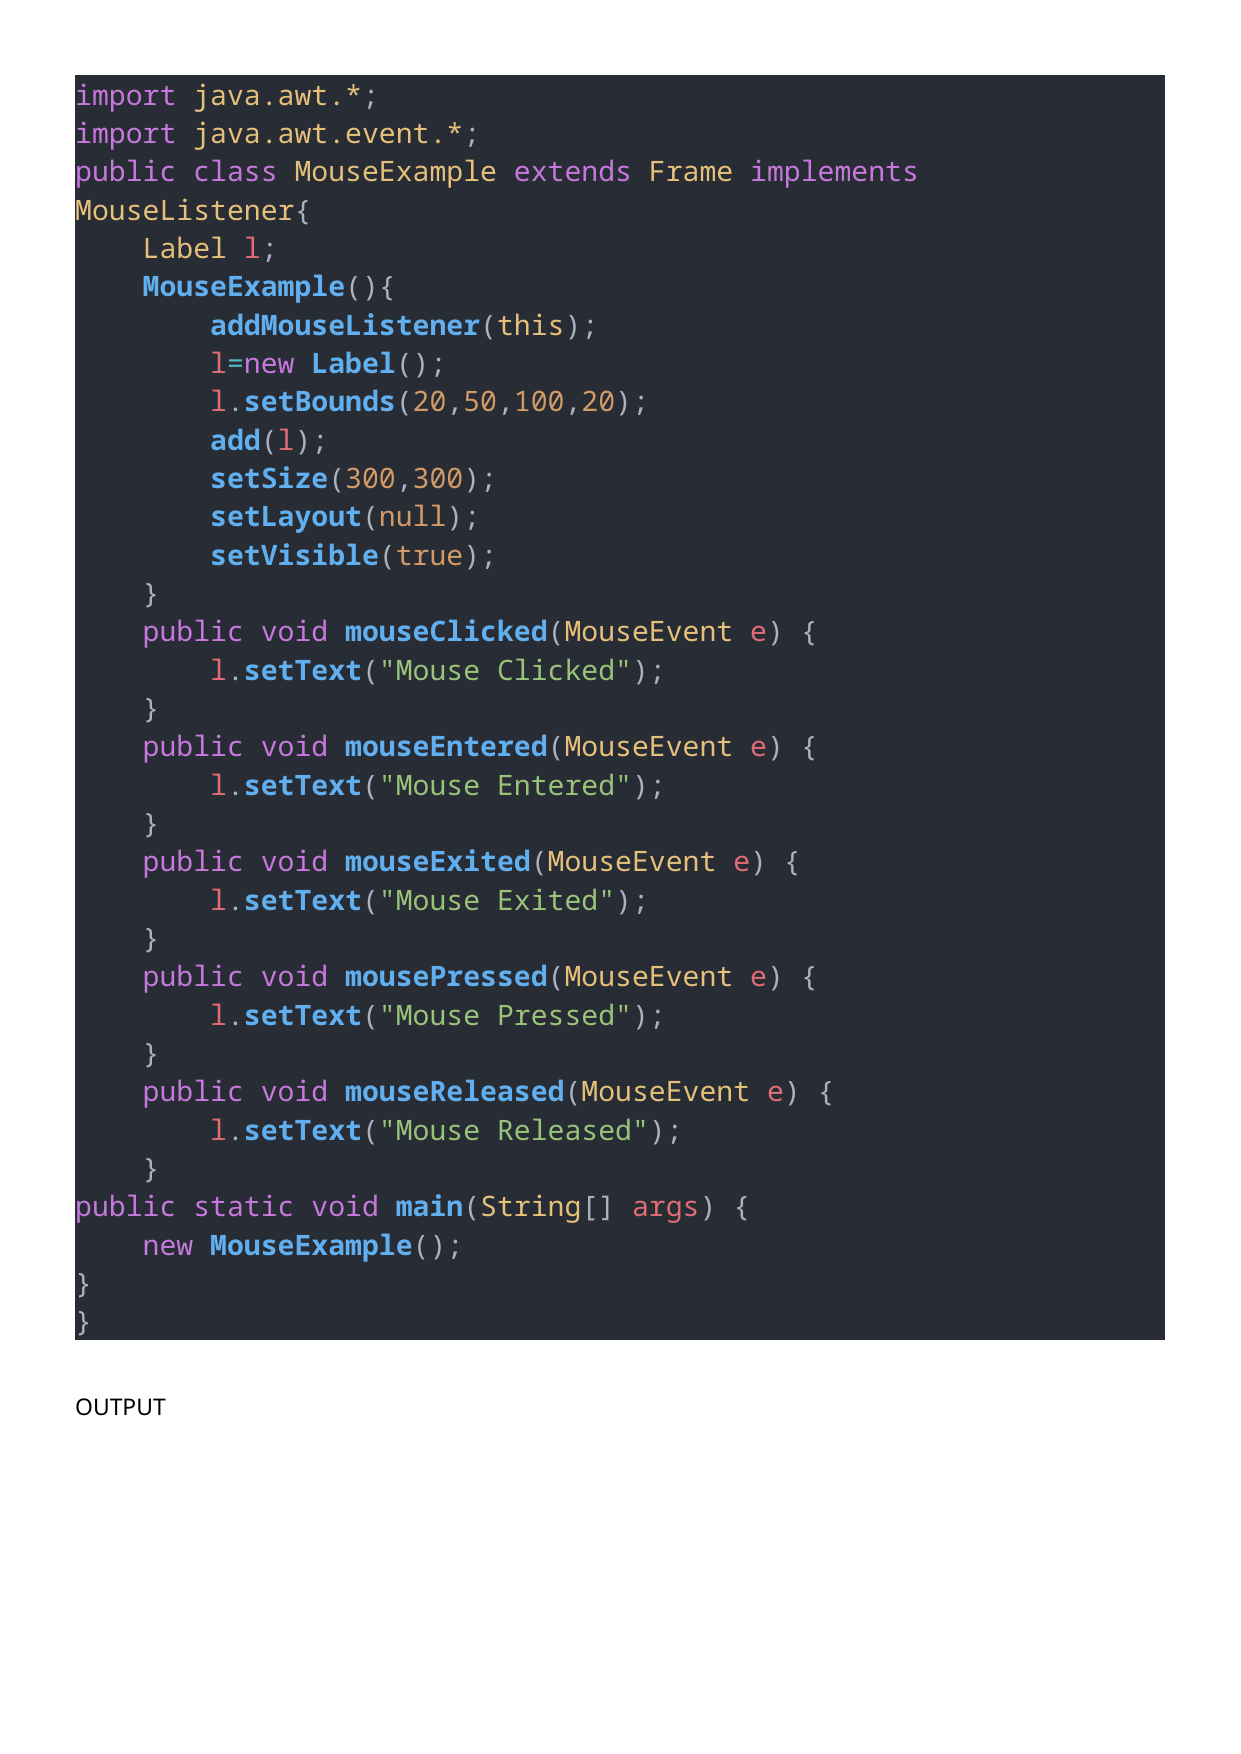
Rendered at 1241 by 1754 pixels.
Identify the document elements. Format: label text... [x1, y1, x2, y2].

text MouseExample(){ [75, 267, 1165, 305]
text l.setText("Mouse Exited"); [75, 880, 1165, 918]
text l.setText("Mouse Released"); [75, 1110, 1165, 1148]
text setVisible(true); [75, 535, 1165, 573]
text l.setBounds(20,50,100,20); [75, 382, 1165, 420]
text l=new Label(); [75, 343, 1165, 382]
text } [75, 803, 1165, 842]
text } [75, 1033, 1165, 1072]
text setSize(300,300); [75, 458, 1165, 497]
text import java.awt.event.*; [75, 113, 1165, 152]
text OUTPUT [75, 1390, 1165, 1422]
text import java.awt.*; [75, 75, 1165, 113]
text Label l; [75, 228, 1165, 267]
text l.setText("Mouse Entered"); [75, 765, 1165, 803]
text public void mouseReleased(MouseEvent e) { [75, 1072, 1165, 1110]
text setLayout(null); [75, 497, 1165, 535]
text } [75, 688, 1165, 727]
text } [75, 1148, 1165, 1187]
text add(l); [75, 420, 1165, 458]
text addMouseListener(this); [75, 305, 1165, 343]
text public static void main(String[] args) { [75, 1187, 1165, 1225]
text public void mousePressed(MouseEvent e) { [75, 957, 1165, 995]
text } [75, 918, 1165, 957]
text l.setText("Mouse Pressed"); [75, 995, 1165, 1033]
text public class MouseExample extends Frame implements MouseListener{ [75, 152, 1165, 228]
text } [75, 1302, 1165, 1340]
text public void mouseClicked(MouseEvent e) { [75, 612, 1165, 650]
text public void mouseEntered(MouseEvent e) { [75, 727, 1165, 765]
text l.setText("Mouse Clicked"); [75, 650, 1165, 688]
text } [75, 573, 1165, 612]
text } [75, 1263, 1165, 1302]
text new MouseExample(); [75, 1225, 1165, 1263]
text public void mouseExited(MouseEvent e) { [75, 842, 1165, 880]
